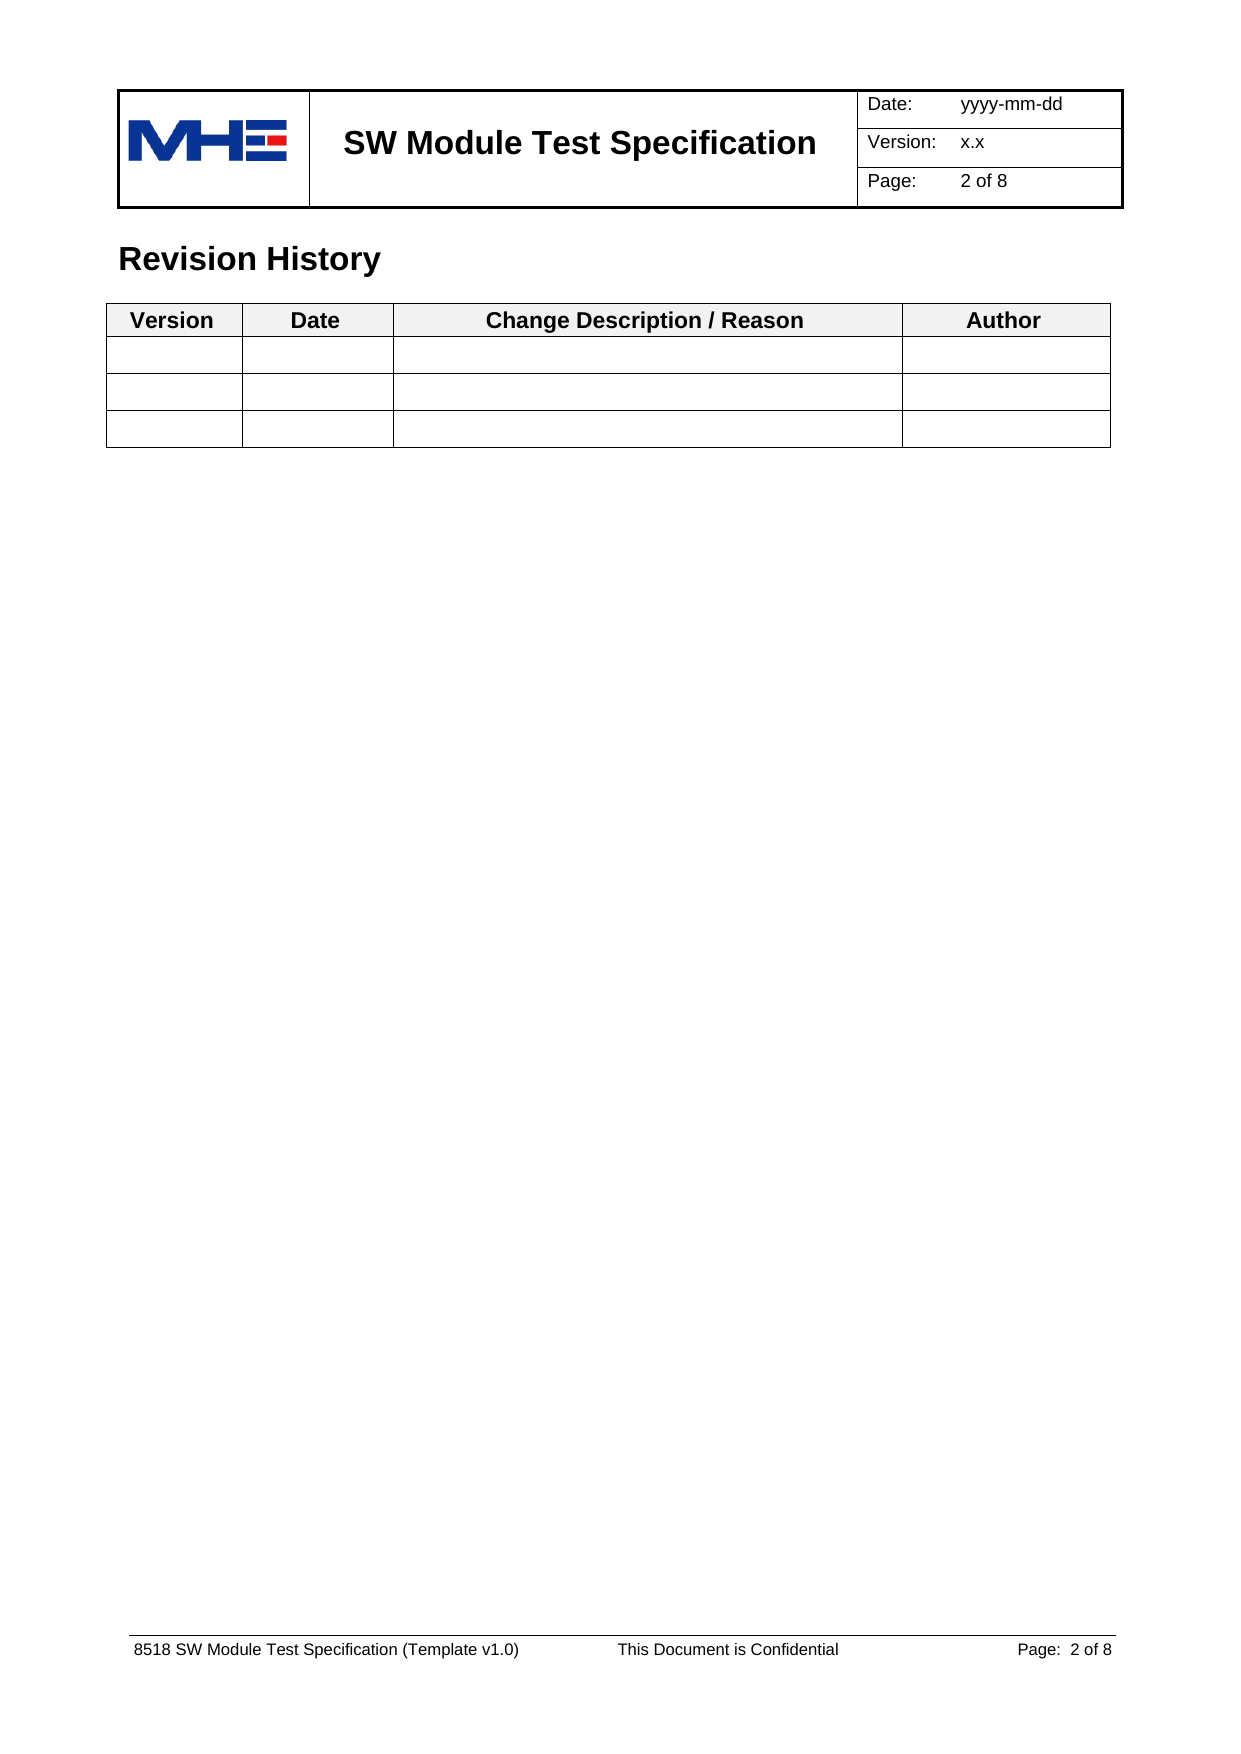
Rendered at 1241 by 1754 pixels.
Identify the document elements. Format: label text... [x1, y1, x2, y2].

picture [128, 120, 288, 165]
table_cell [243, 337, 393, 373]
table_cell [107, 337, 242, 373]
table_cell [394, 411, 902, 447]
table_header Version [107, 304, 242, 336]
table_cell [903, 374, 1110, 410]
table_cell [394, 374, 902, 410]
table_cell [107, 411, 242, 447]
table_cell [243, 411, 393, 447]
table_cell [394, 337, 902, 373]
table_cell [243, 374, 393, 410]
table_header Change Description / Reason [394, 304, 902, 336]
table_header Date [243, 304, 393, 336]
table_header Author [903, 304, 1110, 336]
table_cell [903, 337, 1110, 373]
table_cell [903, 411, 1110, 447]
table_cell [107, 374, 242, 410]
text Revision History [118, 239, 1116, 278]
